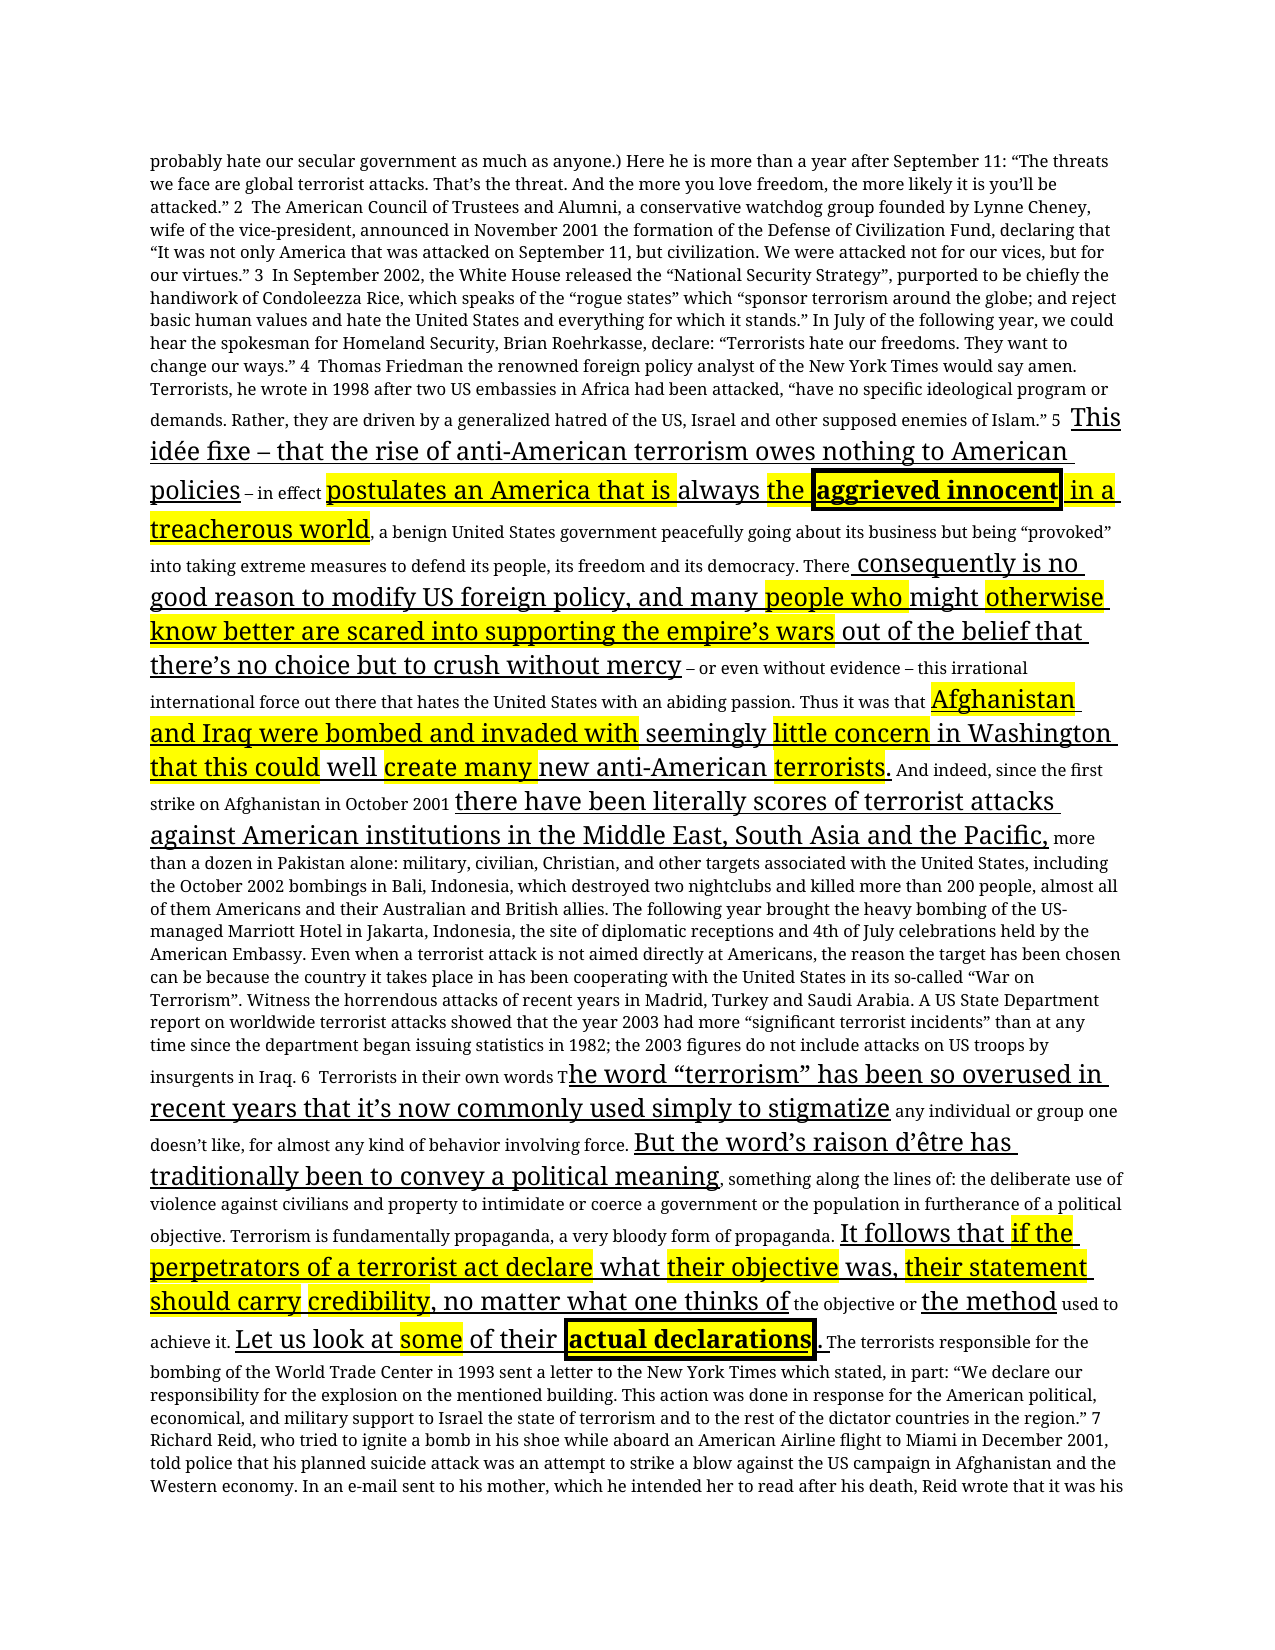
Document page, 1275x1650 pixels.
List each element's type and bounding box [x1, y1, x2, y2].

text [150, 150, 1125, 1497]
